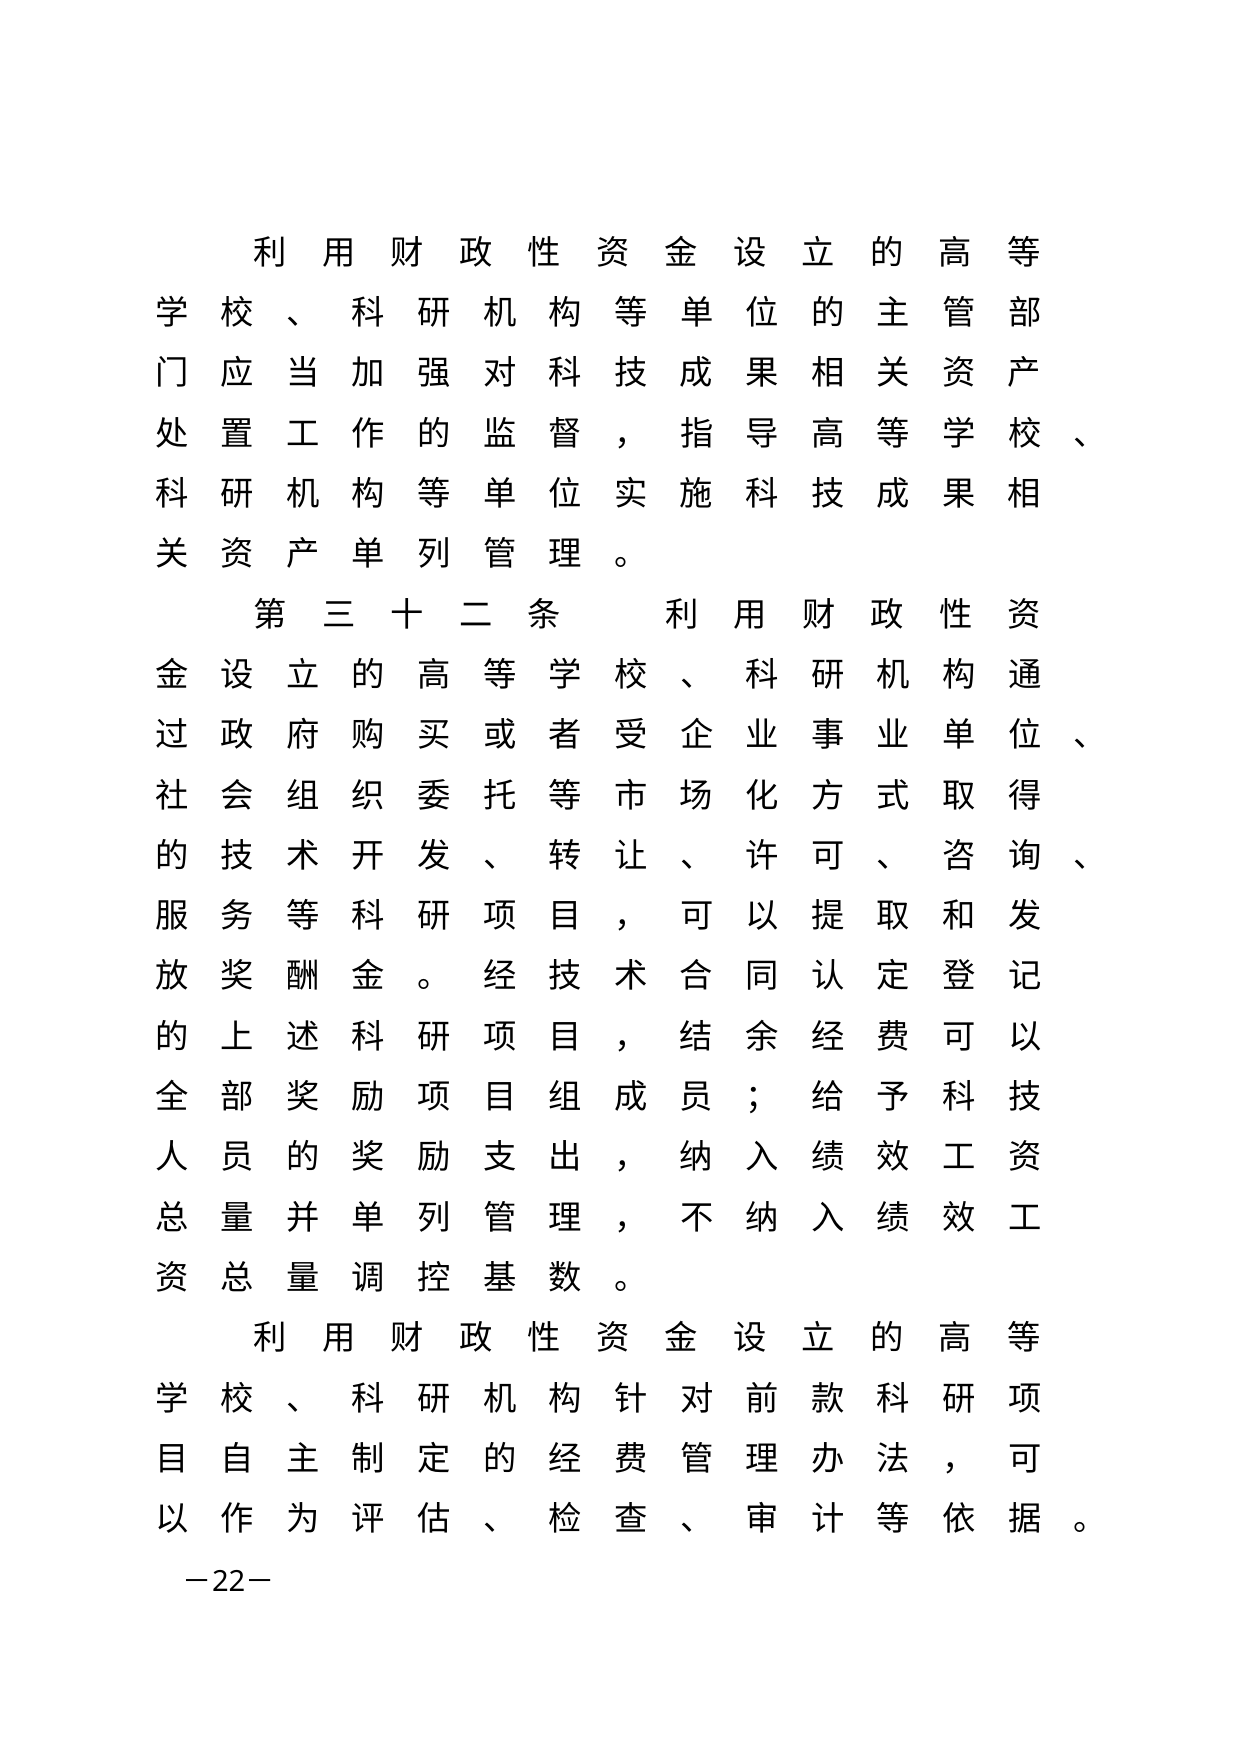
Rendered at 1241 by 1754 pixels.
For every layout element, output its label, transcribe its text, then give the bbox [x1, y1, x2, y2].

text 利用财政性资金设立的高等学校、科研机构等单位的主管部门应当加强对科技成果相关资产处置工作的监督，指导高等学校、科研机构等单位实施科技成果相关资产单列管理。 [155, 219, 1073, 581]
text 利用财政性资金设立的高等学校、科研机构针对前款科研项目自主制定的经费管理办法，可以作为评估、检查、审计等依据。 [155, 1305, 1073, 1546]
text 第三十二条 利用财政性资金设立的高等学校、科研机构通过政府购买或者受企业事业单位、社会组织委托等市场化方式取得的技术开发、转让、许可、咨询、服务等科研项目，可以提取和发放奖酬金。经技术合同认定登记的上述科研项目，结余经费可以全部奖励项目组成员；给予科技人员的奖励支出，纳入绩效工资总量并单列管理，不纳入绩效工资总量调控基数。 [155, 581, 1073, 1305]
